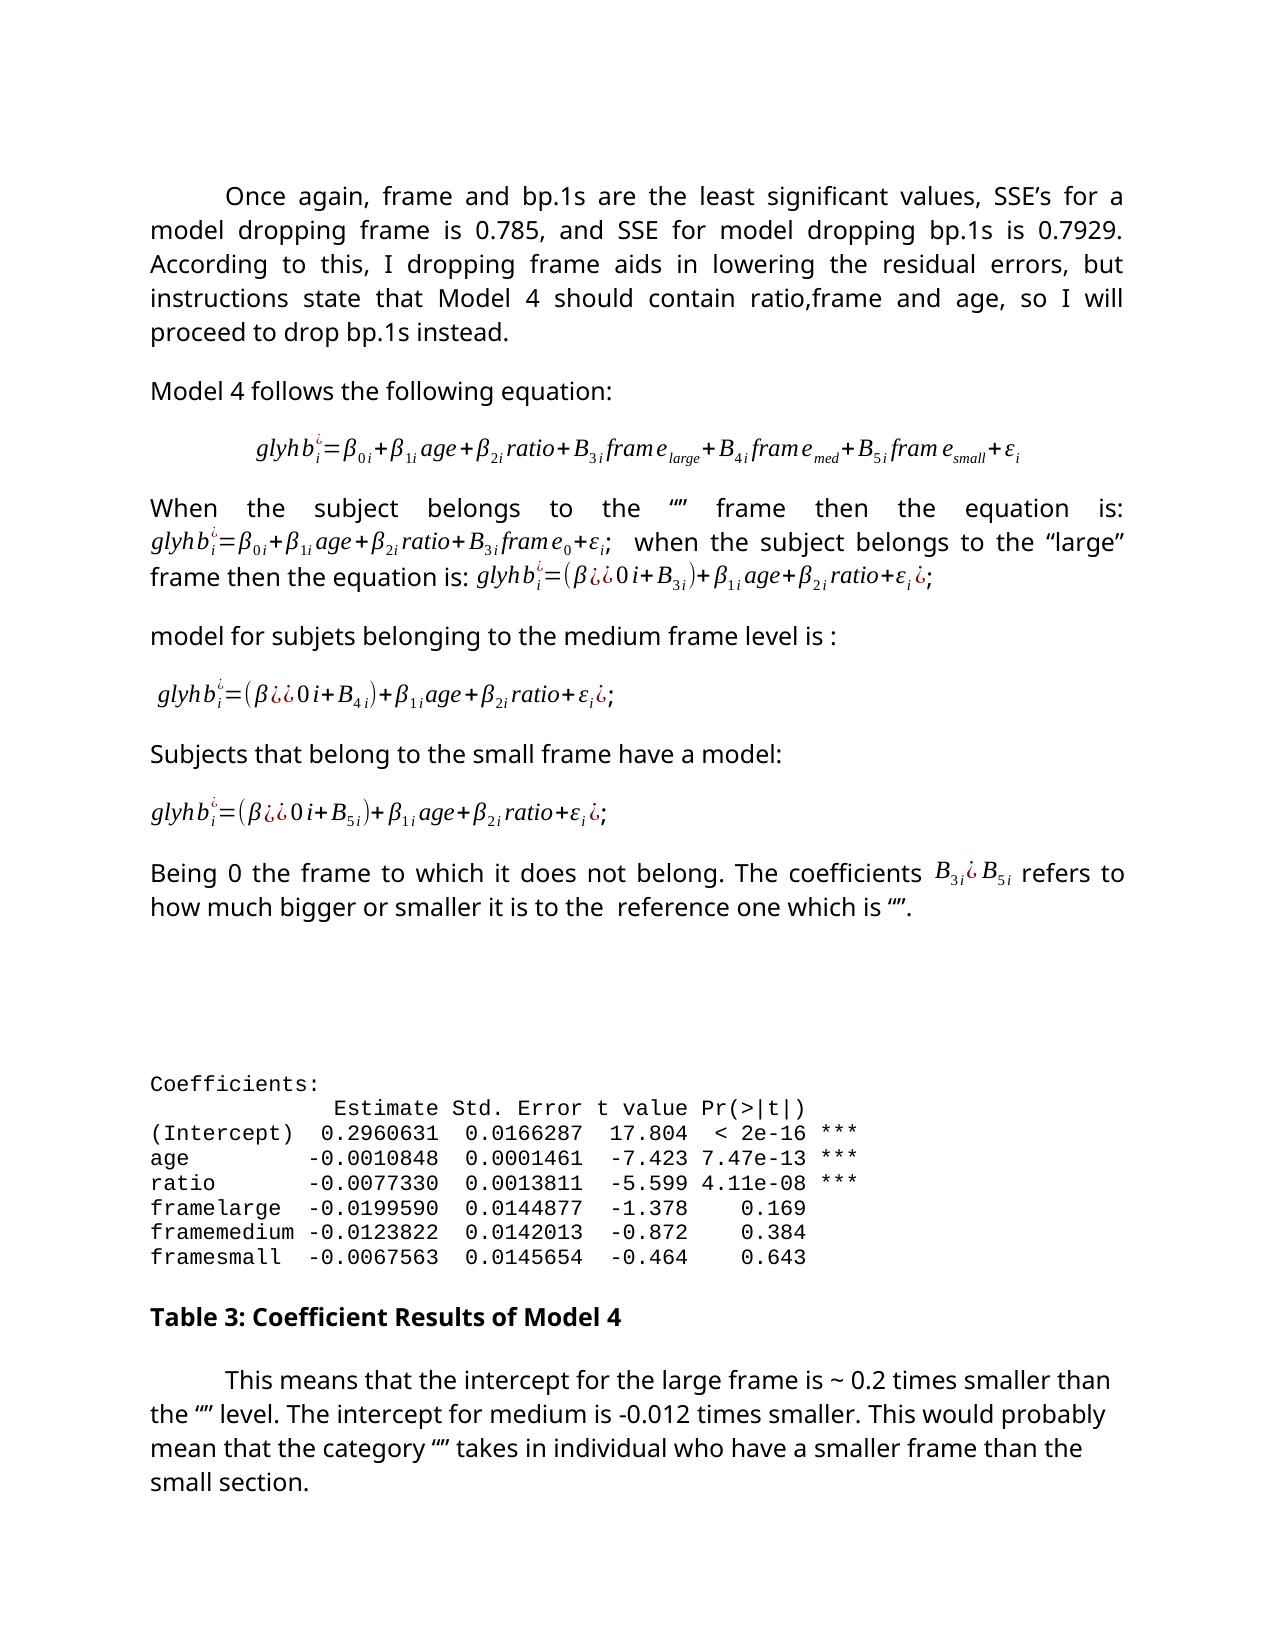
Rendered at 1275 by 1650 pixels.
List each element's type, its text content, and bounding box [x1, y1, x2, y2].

text age -0.0010848 0.0001461 -7.423 7.47e-13 *** [150, 1147, 1125, 1172]
text Model 4 follows the following equation: [150, 374, 1125, 408]
text Being 0 the frame to which it does not belong. The coefficients refers to how much bigger or smaller it is to the reference one which is “”. [150, 856, 1125, 924]
text This means that the intercept for the large frame is ~ 0.2 times smaller than the “” level. The intercept for medium is -0.012 times smaller. This would probably mean that the category “” takes in individual who have a smaller frame than the small section. [150, 1363, 1125, 1499]
text Coefficients: [150, 1073, 1125, 1097]
text When the subject belongs to the “” frame then the equation is: ; when the subject belongs to the “large” frame then the equation is: ; [150, 491, 1125, 594]
text Table 3: Coefficient Results of Model 4 [150, 1300, 1125, 1334]
text (Intercept) 0.2960631 0.0166287 17.804 < 2e-16 *** [150, 1122, 1125, 1147]
text model for subjets belonging to the medium frame level is : [150, 619, 1125, 653]
text framemedium -0.0123822 0.0142013 -0.872 0.384 [150, 1221, 1125, 1246]
text framesmall -0.0067563 0.0145654 -0.464 0.643 [150, 1246, 1125, 1271]
text ; [150, 678, 1125, 712]
text Estimate Std. Error t value Pr(>|t|) [150, 1097, 1125, 1122]
text framelarge -0.0199590 0.0144877 -1.378 0.169 [150, 1197, 1125, 1221]
text Once again, frame and bp.1s are the least significant values, SSE’s for a model dropping frame is 0.785, and SSE for model dropping bp.1s is 0.7929. According to this, I dropping frame aids in lowering the residual errors, but instructions state that Model 4 should contain ratio,frame and age, so I will proceed to drop bp.1s instead. [150, 179, 1125, 349]
text ratio -0.0077330 0.0013811 -5.599 4.11e-08 *** [150, 1172, 1125, 1197]
text Subjects that belong to the small frame have a model: [150, 737, 1125, 771]
text ; [150, 796, 1125, 831]
